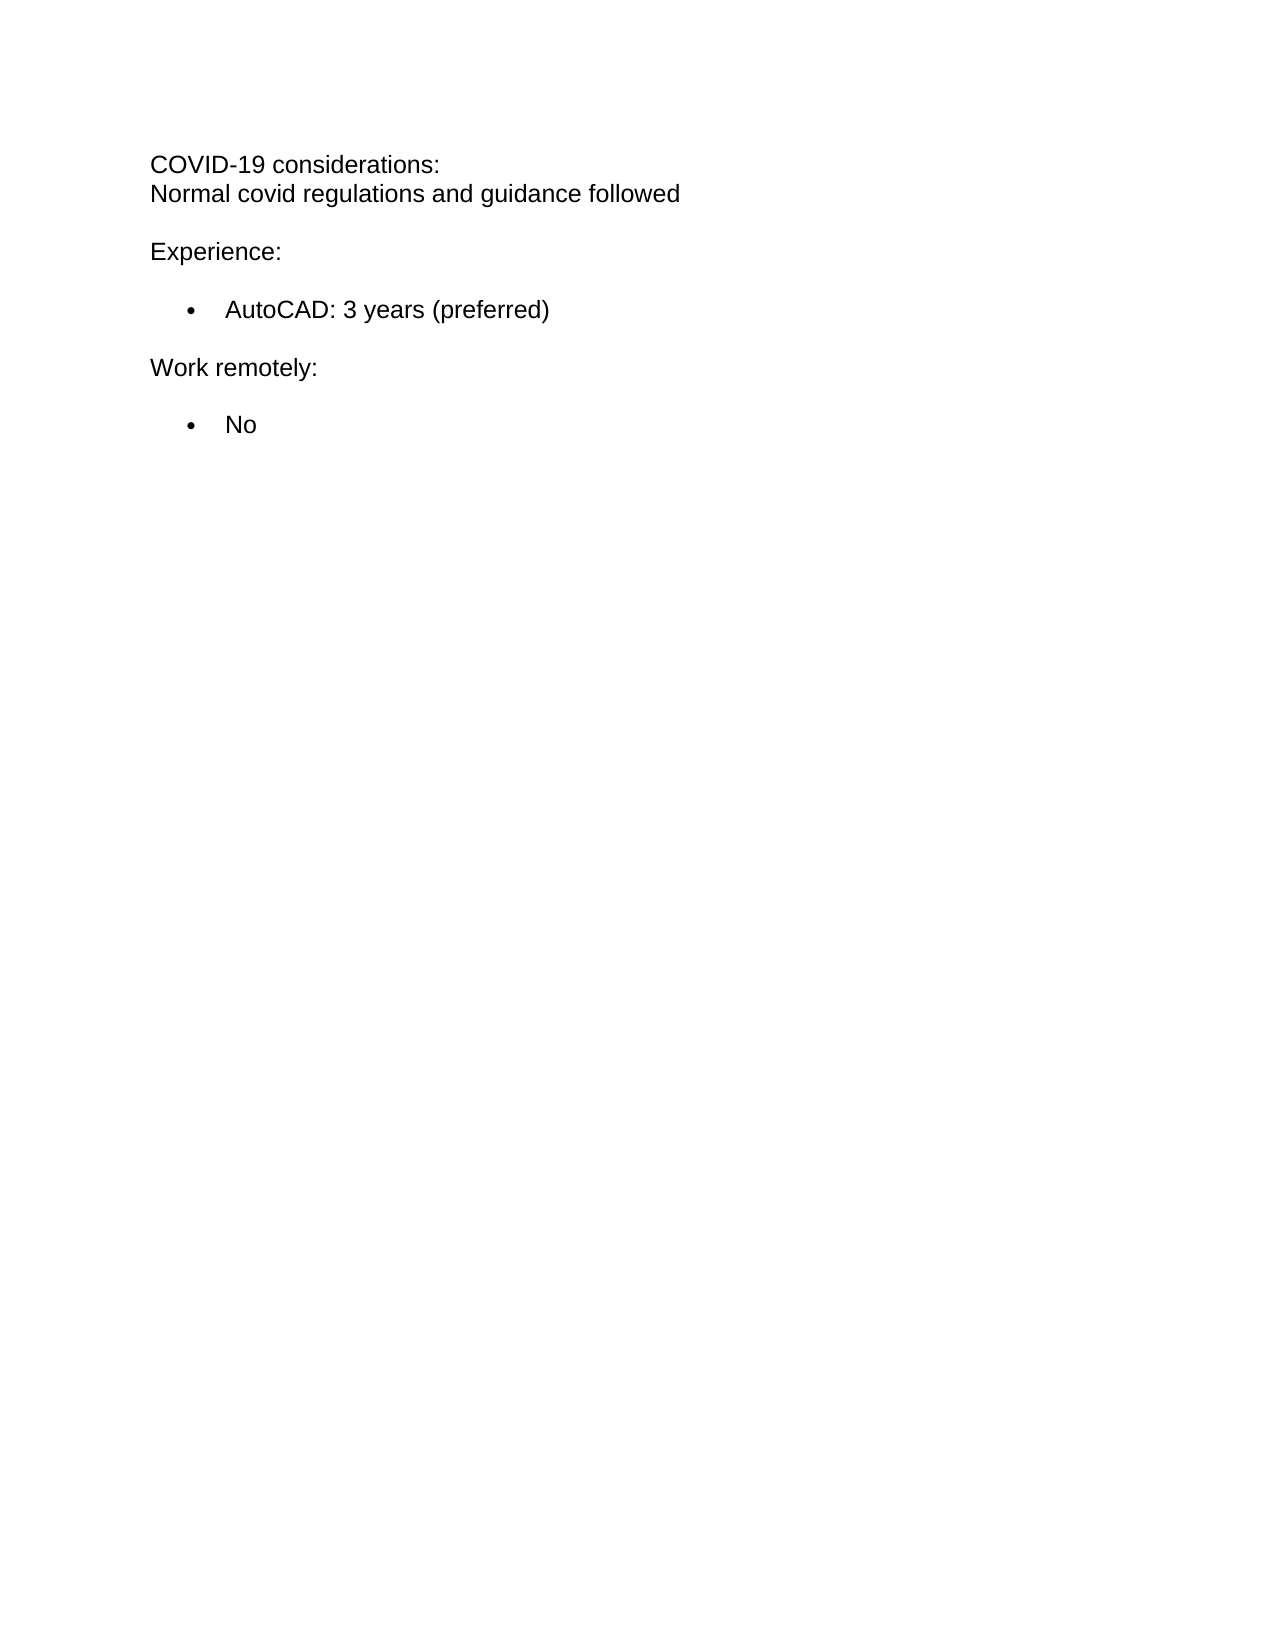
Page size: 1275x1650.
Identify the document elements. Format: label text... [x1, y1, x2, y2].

text COVID-19 considerations: Normal covid regulations and guidance followed [150, 150, 1125, 207]
list AutoCAD: 3 years (preferred) [187, 294, 1125, 323]
list No [187, 410, 1125, 439]
text Work remotely: [150, 352, 1125, 381]
text Experience: [150, 237, 1125, 265]
